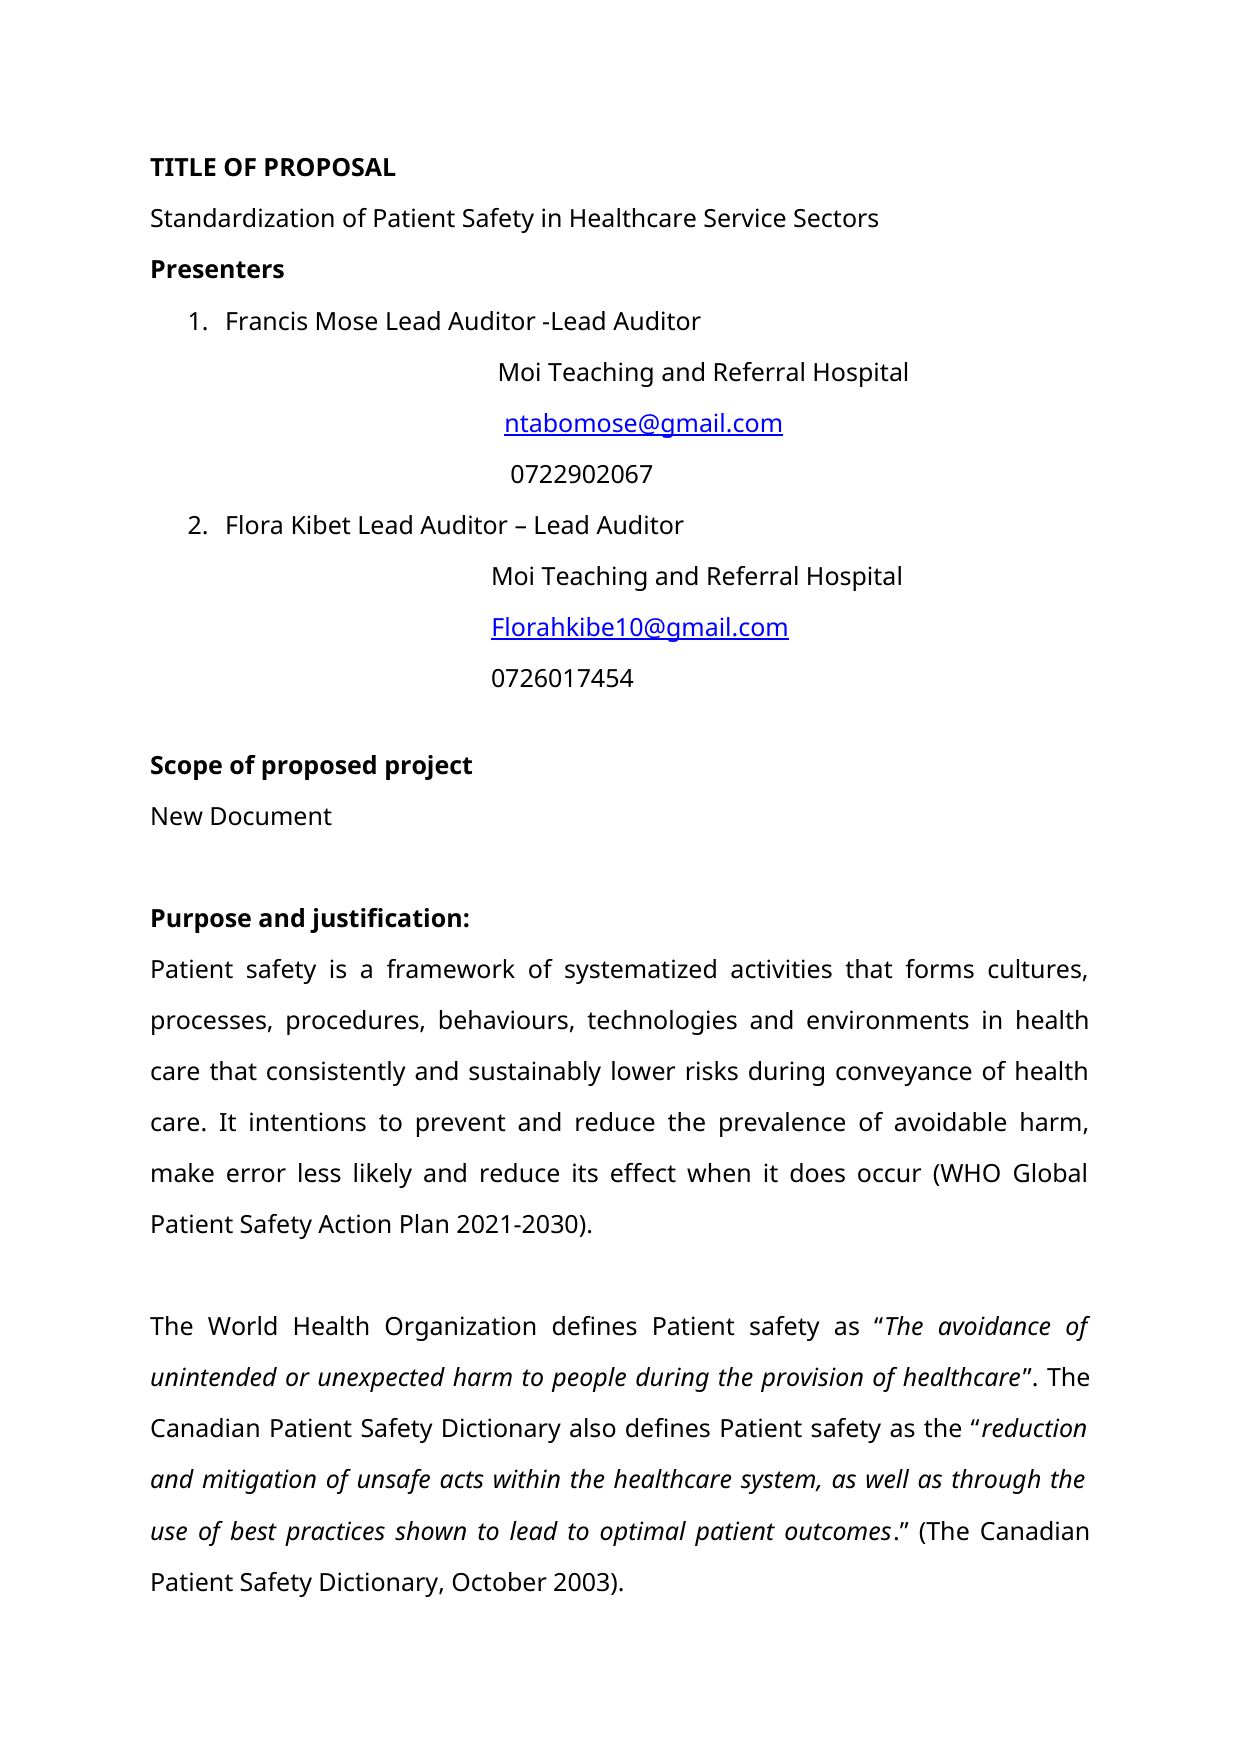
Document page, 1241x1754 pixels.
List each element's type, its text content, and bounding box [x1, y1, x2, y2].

list Moi Teaching and Referral Hospital [225, 354, 1090, 388]
text The World Health Organization defines Patient safety as “The avoidance of unintended or unexpected harm to people during the provision of healthcare”. The Canadian Patient Safety Dictionary also defines Patient safety as the “reduction and mitigation of unsafe acts within the healthcare system, as well as through the use of best practices shown to lead to optimal patient outcomes.” (The Canadian Patient Safety Dictionary, October 2003). [150, 1318, 1090, 1360]
text Patient safety is a framework of systematized activities that forms cultures, processes, procedures, behaviours, technologies and environments in health care that consistently and sustainably lower risks during conveyance of health care. It intentions to prevent and reduce the prevalence of avoidable harm, make error less likely and reduce its effect when it does occur (WHO Global Patient Safety Action Plan 2021-2030). [150, 952, 1090, 1241]
text The World Health Organization defines Patient safety as “The avoidance of unintended or unexpected harm to people during the provision of healthcare”. The Canadian Patient Safety Dictionary also defines Patient safety as the “reduction and mitigation of unsafe acts within the healthcare system, as well as through the use of best practices shown to lead to optimal patient outcomes.” (The Canadian Patient Safety Dictionary, October 2003). [150, 1547, 1090, 1598]
text Presenters [150, 252, 1090, 286]
text New Document [150, 798, 1090, 833]
list 0722902067 [225, 456, 1090, 490]
list Florahkibe10@gmail.com [225, 609, 1090, 643]
list Moi Teaching and Referral Hospital [225, 558, 1090, 592]
text Standardization of Patient Safety in Healthcare Service Sectors [150, 201, 1090, 235]
list ntabomose@gmail.com [225, 405, 1090, 439]
list 0726017454 [225, 660, 1090, 694]
list Flora Kibet Lead Auditor – Lead Auditor [187, 507, 1090, 541]
list Francis Mose Lead Auditor -Lead Auditor [187, 303, 1090, 337]
text Scope of proposed project [150, 747, 1090, 782]
text TITLE OF PROPOSAL [150, 150, 1090, 184]
text Purpose and justification: [150, 901, 1090, 935]
text The World Health Organization defines Patient safety as “The avoidance of unintended or unexpected harm to people during the provision of healthcare”. The Canadian Patient Safety Dictionary also defines Patient safety as the “reduction and mitigation of unsafe acts within the healthcare system, as well as through the use of best practices shown to lead to optimal patient outcomes.” (The Canadian Patient Safety Dictionary, October 2003). [150, 1394, 1090, 1513]
